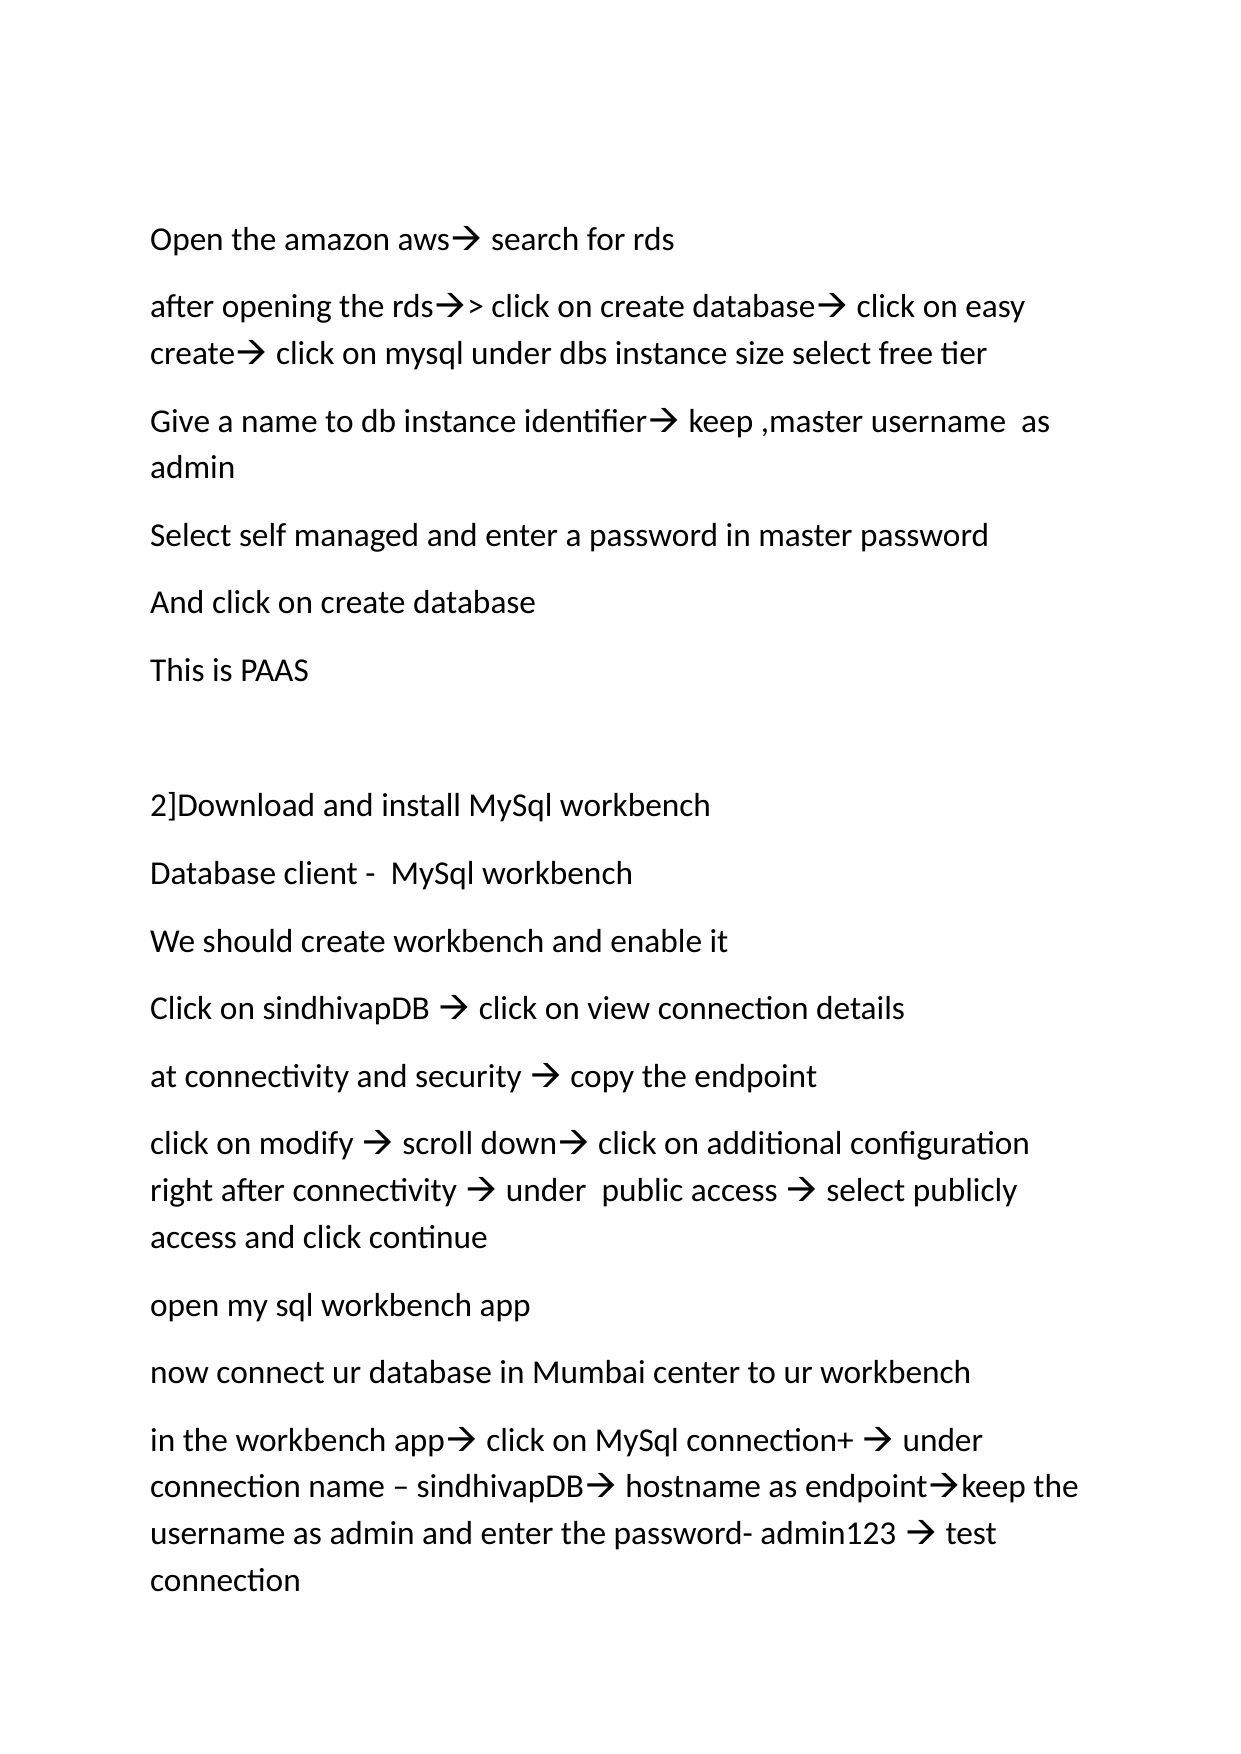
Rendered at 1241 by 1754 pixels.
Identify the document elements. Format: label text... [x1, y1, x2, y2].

text in the workbench app click on MySql connection+ under connection name – sindhivapDB hostname as endpointkeep the username as admin and enter the password- admin123 test connection [150, 1419, 1090, 1600]
text click on modify scroll down click on additional configuration right after connectivity under public access select publicly access and click continue [150, 1122, 1090, 1257]
text Click on sindhivapDB click on view connection details [150, 987, 1090, 1028]
text 2]Download and install MySql workbench [150, 784, 1090, 825]
text Open the amazon aws search for rds [150, 218, 1090, 258]
text Give a name to db instance identifier keep ,master username as admin [150, 399, 1090, 487]
text at connectivity and security copy the endpoint [150, 1055, 1090, 1096]
text Select self managed and enter a password in master password [150, 514, 1090, 555]
text This is PAAS [150, 649, 1090, 690]
text We should create workbench and enable it [150, 919, 1090, 960]
text after opening the rds> click on create database click on easy create click on mysql under dbs instance size select free tier [150, 285, 1090, 373]
text And click on create database [150, 582, 1090, 622]
text open my sql workbench app [150, 1283, 1090, 1324]
text now connect ur database in Mumbai center to ur workbench [150, 1351, 1090, 1392]
text Database client - MySql workbench [150, 852, 1090, 893]
